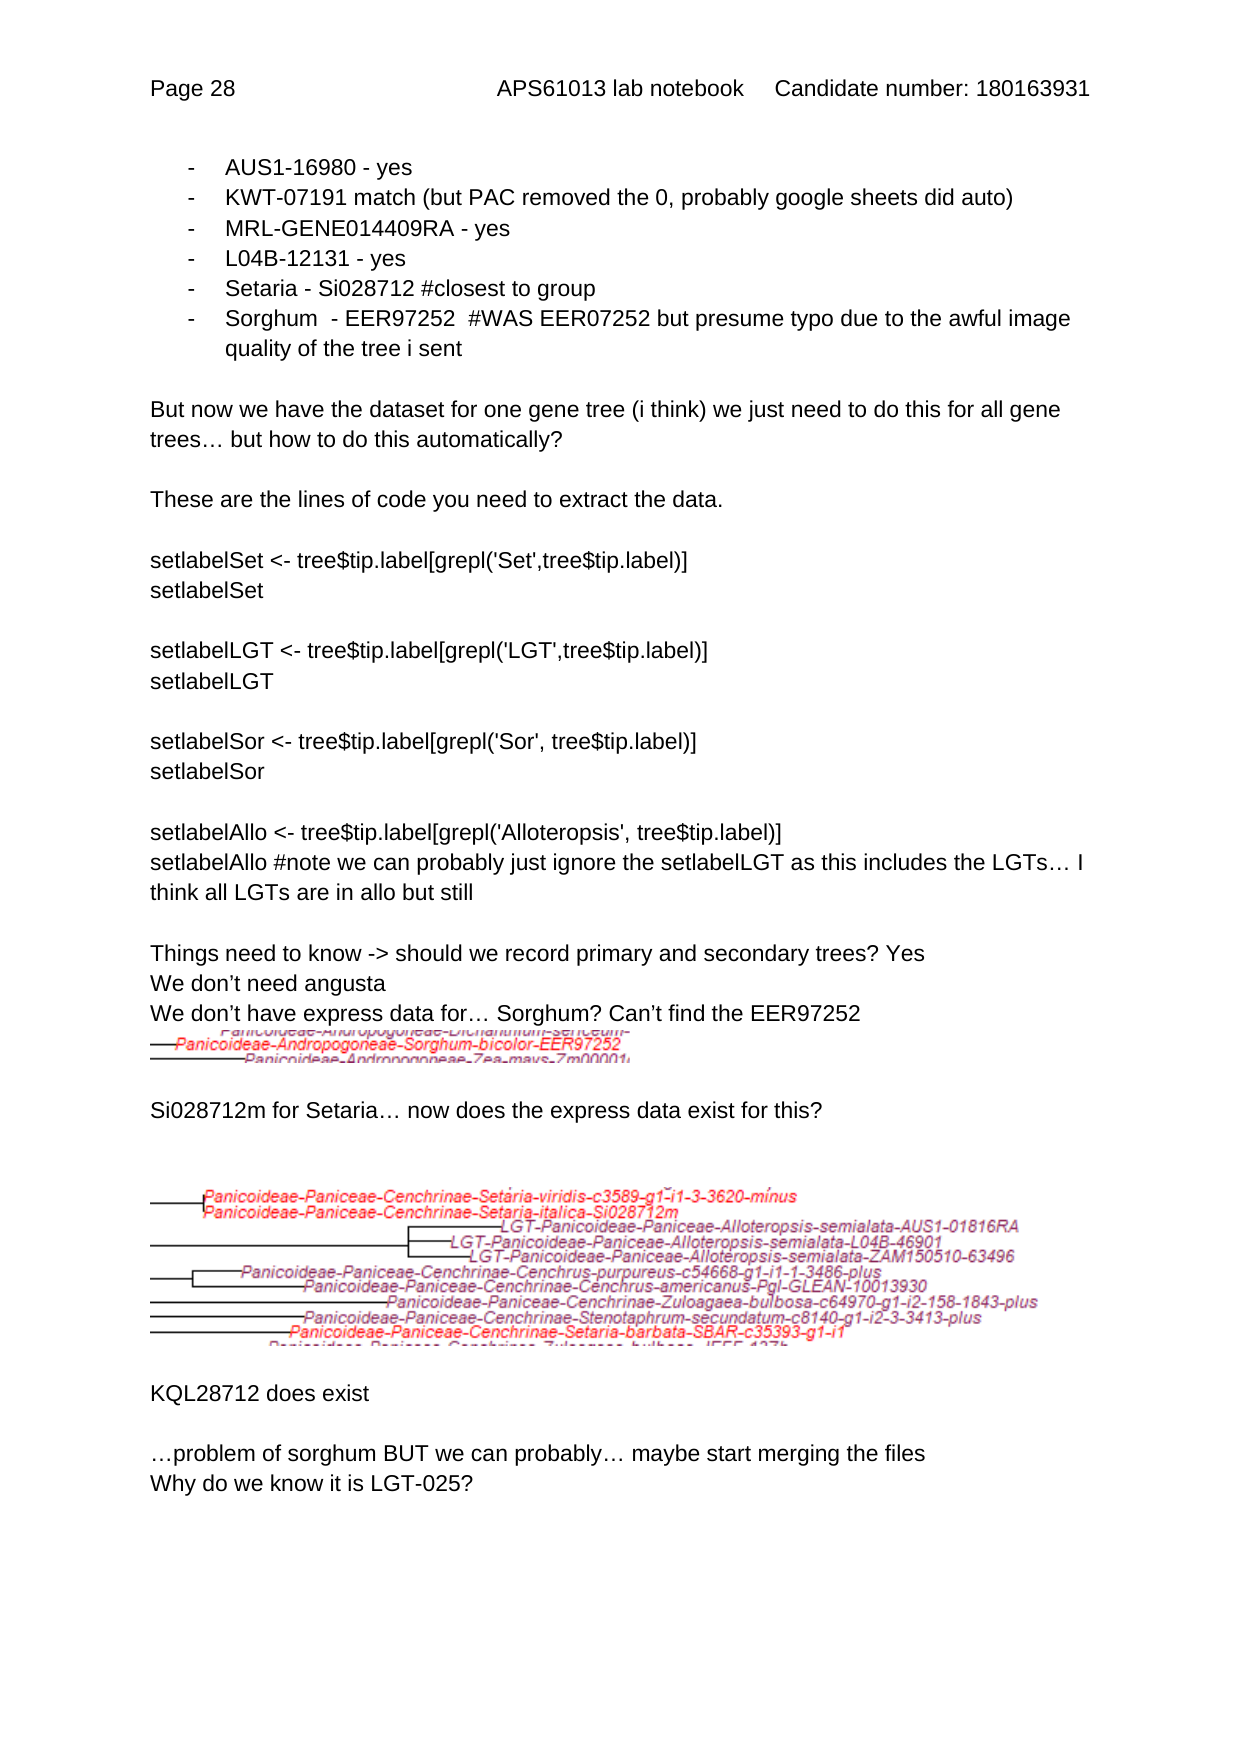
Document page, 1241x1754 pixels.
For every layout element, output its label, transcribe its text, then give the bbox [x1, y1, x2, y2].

list Setaria - Si028712 #closest to group [187, 275, 1090, 301]
text setlabelSor [150, 758, 1090, 784]
text Why do we know it is LGT-025? [150, 1470, 1090, 1496]
text setlabelAllo <- tree$tip.label[grepl('Alloteropsis', tree$tip.label)] [150, 819, 1090, 845]
list MRL-GENE014409RA - yes [187, 214, 1090, 241]
text But now we have the dataset for one gene tree (i think) we just need to do this for all gene trees… but how to do this automatically? [150, 396, 1090, 452]
text Si028712m for Setaria… now does the express data exist for this? [150, 1097, 1090, 1123]
list KWT-07191 match (but PAC removed the 0, probably google sheets did auto) [187, 184, 1090, 211]
picture [150, 1030, 630, 1063]
text We don’t have express data for… Sorghum? Can’t find the EER97252 [150, 1000, 1090, 1026]
picture [150, 1187, 1080, 1346]
text These are the lines of code you need to extract the data. [150, 486, 1090, 513]
text setlabelSet <- tree$tip.label[grepl('Set',tree$tip.label)] [150, 547, 1090, 573]
text setlabelLGT <- tree$tip.label[grepl('LGT',tree$tip.label)] [150, 637, 1090, 664]
text setlabelSor <- tree$tip.label[grepl('Sor', tree$tip.label)] [150, 728, 1090, 754]
text …problem of sorghum BUT we can probably… maybe start merging the files [150, 1440, 1090, 1466]
text setlabelAllo #note we can probably just ignore the setlabelLGT as this includes the LGTs… I think all LGTs are in allo but still [150, 849, 1090, 905]
text Things need to know -> should we record primary and secondary trees? Yes [150, 939, 1090, 966]
list Sorghum - EER97252 #WAS EER07252 but presume typo due to the awful image quality of the tree i sent [187, 305, 1090, 362]
text setlabelSet [150, 577, 1090, 603]
list L04B-12131 - yes [187, 245, 1090, 271]
list AUS1-16980 - yes [187, 154, 1090, 180]
text KQL28712 does exist [150, 1379, 1090, 1406]
text setlabelLGT [150, 668, 1090, 694]
text We don’t need angusta [150, 970, 1090, 996]
